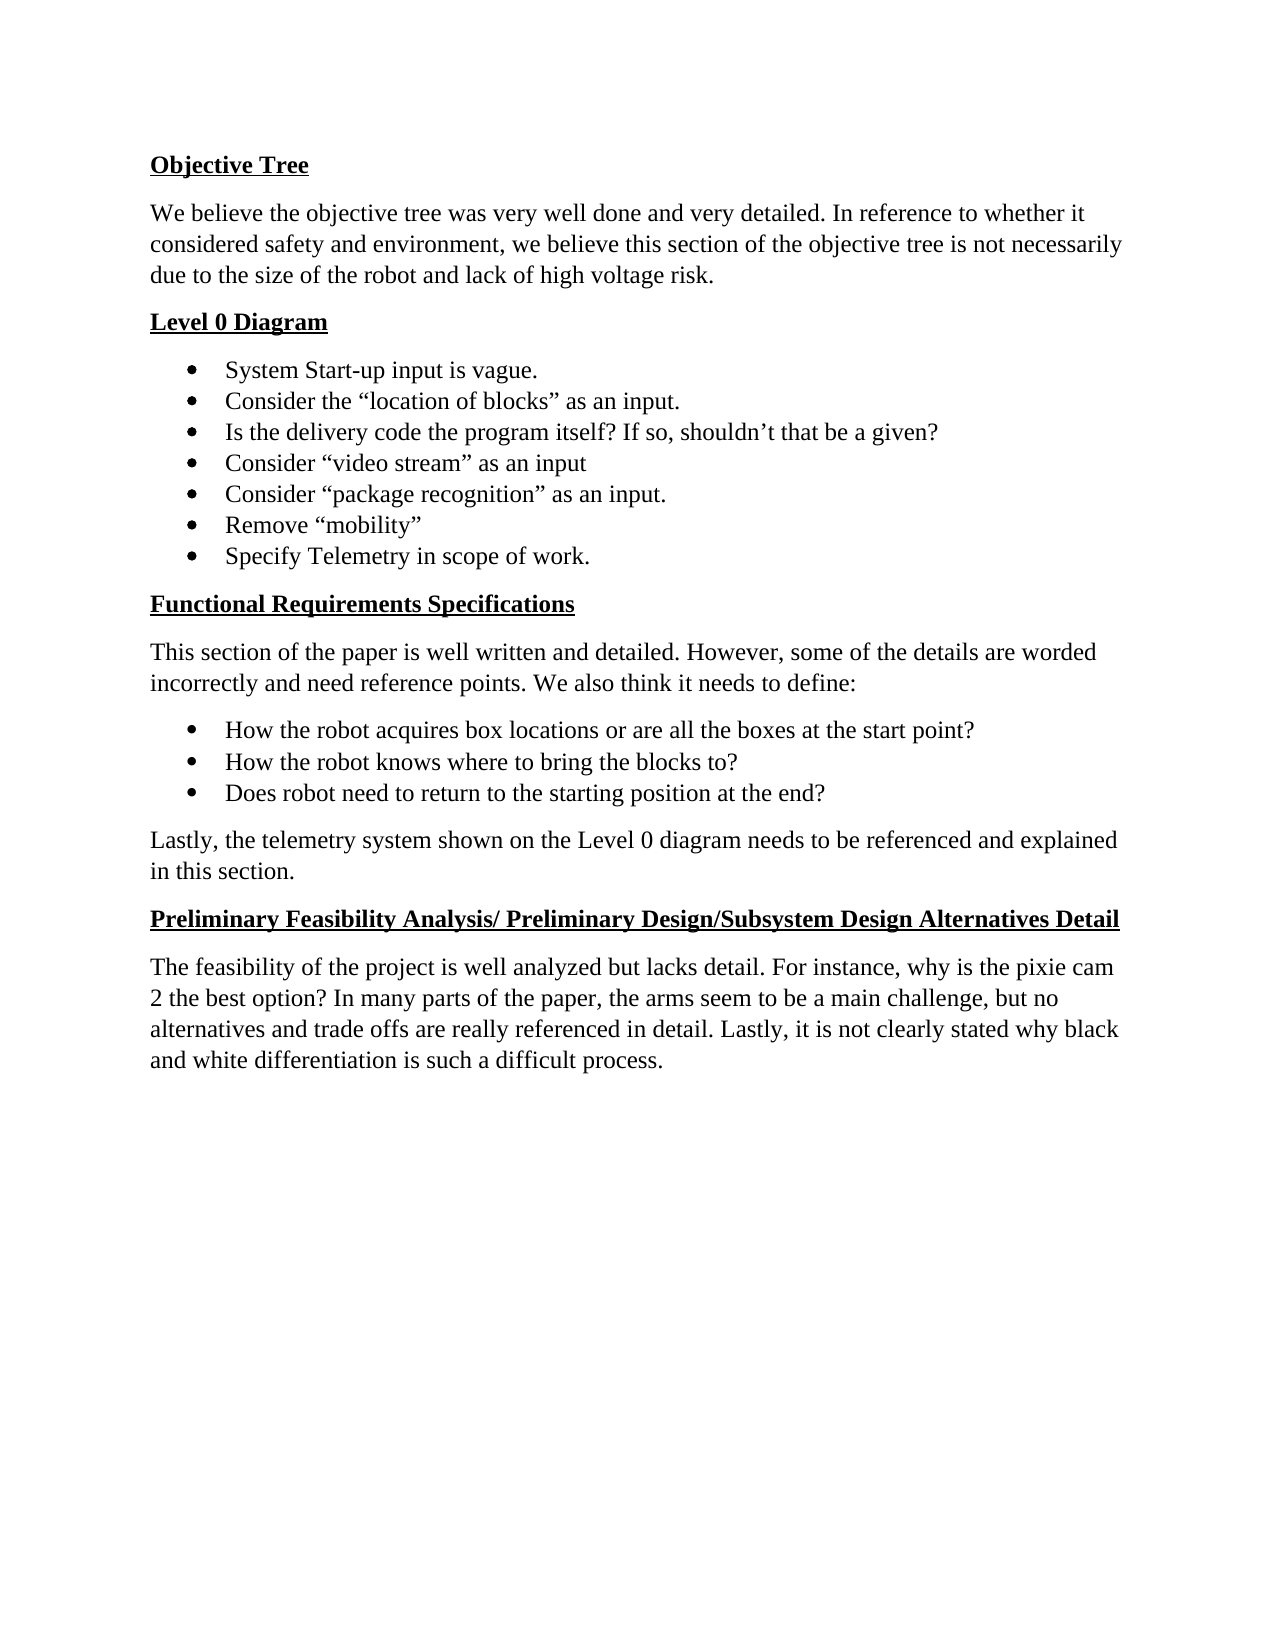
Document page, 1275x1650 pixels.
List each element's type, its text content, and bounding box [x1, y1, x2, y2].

text Preliminary Feasibility Analysis/ Preliminary Design/Subsystem Design Alternatives Detail [150, 904, 1125, 933]
text Lastly, the telemetry system shown on the Level 0 diagram needs to be referenced and explained in this section. [150, 825, 1125, 885]
text We believe the objective tree was very well done and very detailed. In reference to whether it considered safety and environment, we believe this section of the objective tree is not necessarily due to the size of the robot and lack of high voltage risk. [150, 198, 1125, 288]
list How the robot acquires box locations or are all the boxes at the start point? [187, 716, 1125, 744]
list Remove “mobility” [187, 510, 1125, 539]
list System Start-up input is vague. [187, 355, 1125, 384]
text Level 0 Diagram [150, 307, 1125, 336]
list Is the delivery code the program itself? If so, shouldn’t that be a given? [187, 417, 1125, 446]
list Specify Telemetry in scope of work. [187, 541, 1125, 570]
list How the robot knows where to bring the blocks to? [187, 747, 1125, 775]
list Consider the “location of blocks” as an input. [187, 386, 1125, 415]
list Consider “package recognition” as an input. [187, 479, 1125, 508]
list Does robot need to return to the starting position at the end? [187, 778, 1125, 806]
text The feasibility of the project is well analyzed but lacks detail. For instance, why is the pixie cam 2 the best option? In many parts of the paper, the arms seem to be a main challenge, but no alternatives and trade offs are really referenced in detail. Lastly, it is not clearly stated why black and white differentiation is such a difficult process. [150, 952, 1125, 1074]
text Objective Tree [150, 150, 1125, 179]
text This section of the paper is well written and detailed. However, some of the details are worded incorrectly and need reference points. We also think it needs to define: [150, 637, 1125, 697]
text Functional Requirements Specifications [150, 589, 1125, 618]
list Consider “video stream” as an input [187, 448, 1125, 477]
